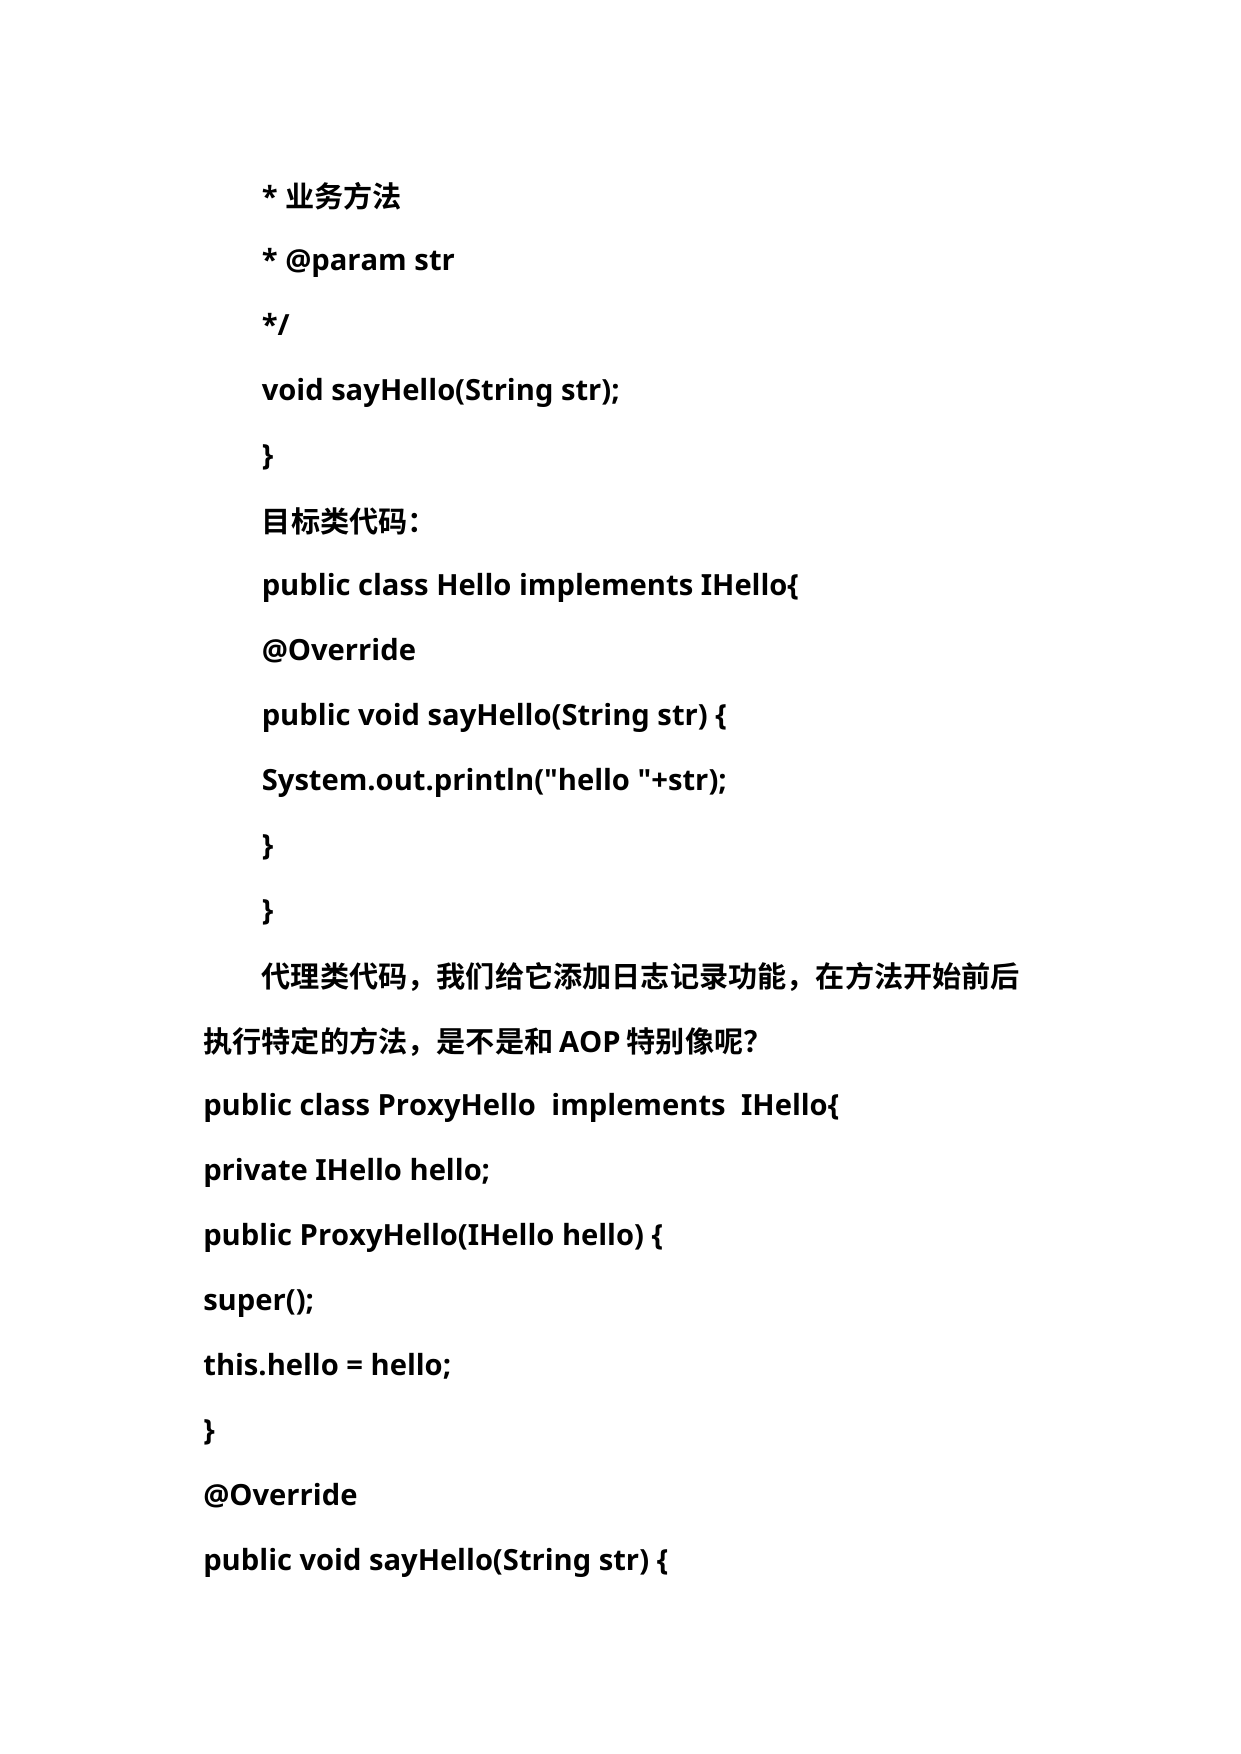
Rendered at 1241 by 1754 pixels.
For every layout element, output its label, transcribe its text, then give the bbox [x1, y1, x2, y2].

text public class Hello implements IHello{ [203, 552, 1037, 617]
text */ [203, 292, 1037, 357]
text 代理类代码，我们给它添加日志记录功能，在方法开始前后执行特定的方法，是不是和AOP特别像呢？ [203, 942, 1037, 1072]
text } [203, 1397, 1037, 1462]
text System.out.println("hello "+str); [203, 747, 1037, 812]
text * @param str [203, 227, 1037, 292]
text private IHello hello; [203, 1137, 1037, 1202]
text public class ProxyHello implements IHello{ [203, 1072, 1037, 1137]
text } [203, 812, 1037, 877]
text public void sayHello(String str) { [203, 1527, 1037, 1592]
text 目标类代码： [203, 487, 1037, 552]
text @Override [203, 1462, 1037, 1527]
text @Override [203, 617, 1037, 682]
text } [203, 422, 1037, 487]
text public ProxyHello(IHello hello) { [203, 1202, 1037, 1267]
text this.hello = hello; [203, 1332, 1037, 1397]
text } [203, 877, 1037, 942]
text * 业务方法 [203, 162, 1037, 227]
text super(); [203, 1267, 1037, 1332]
text public void sayHello(String str) { [203, 682, 1037, 747]
text void sayHello(String str); [203, 357, 1037, 422]
